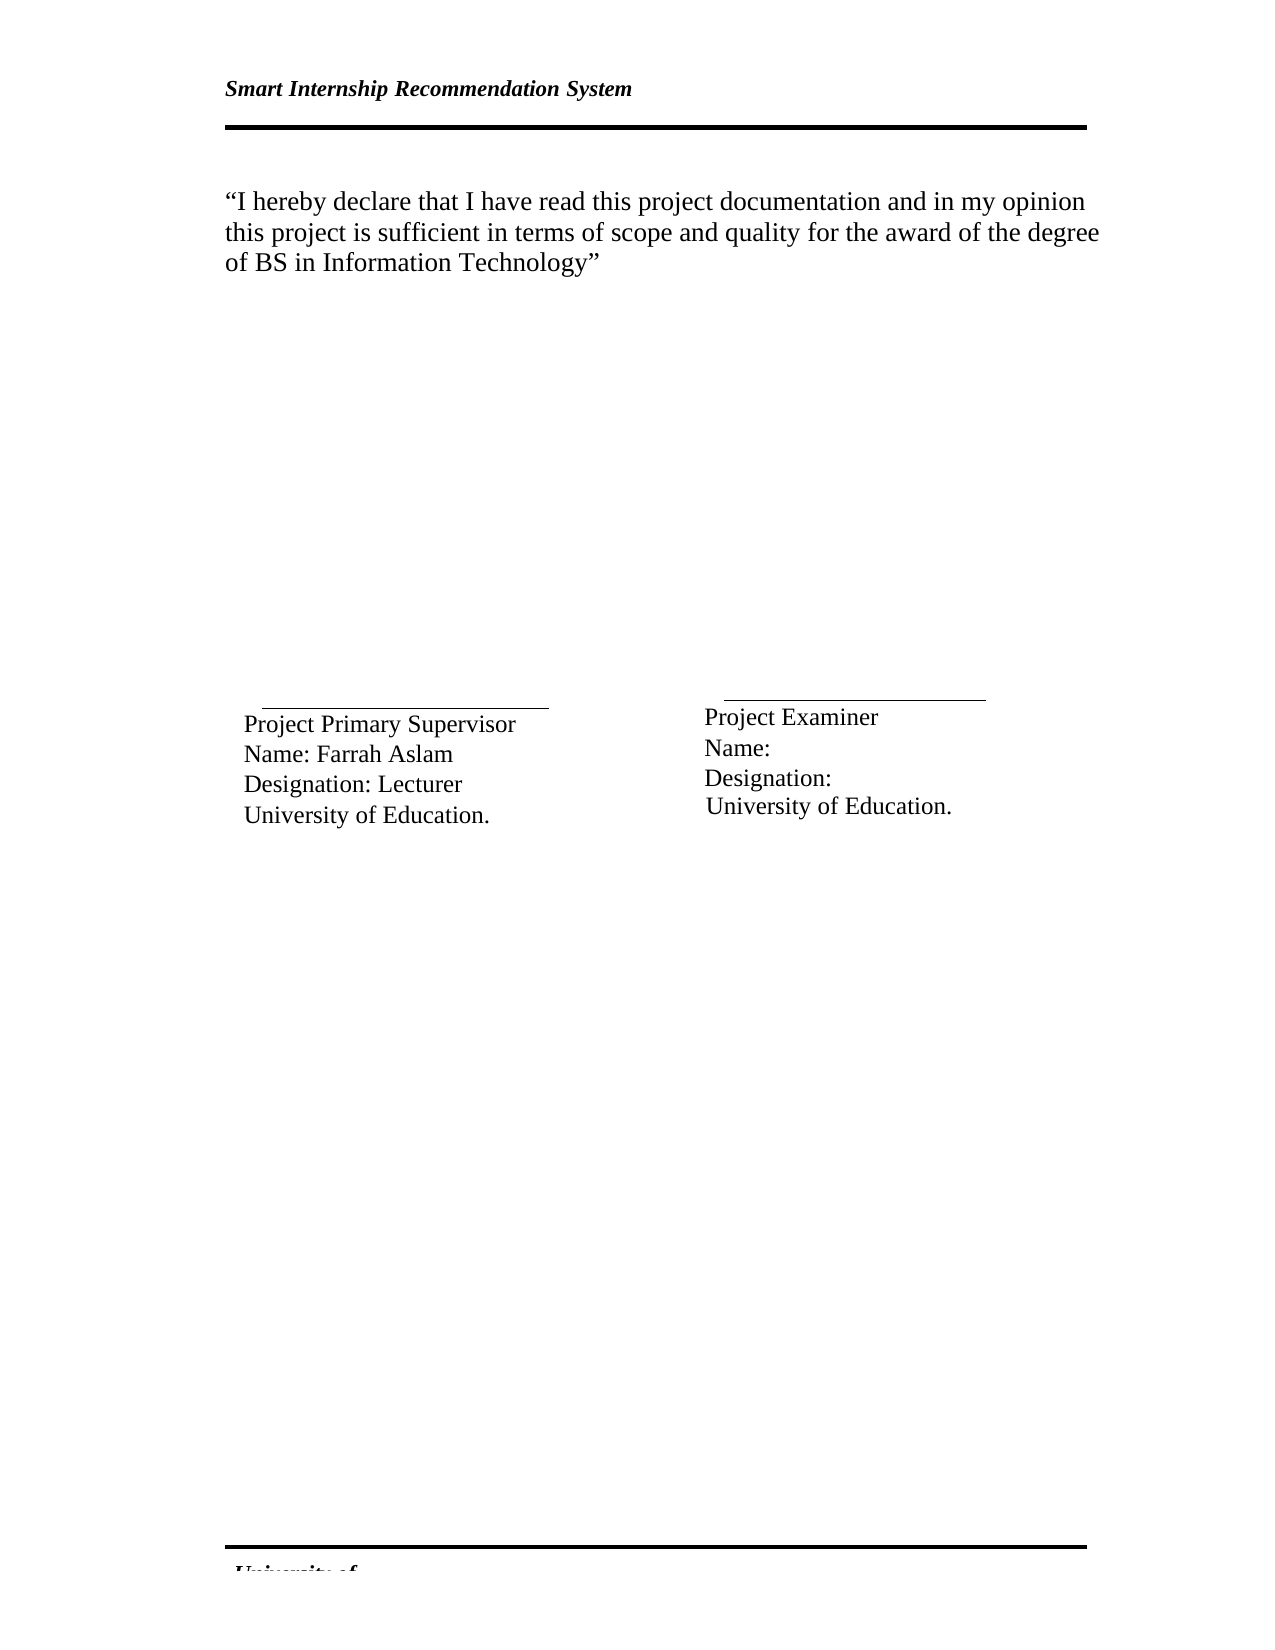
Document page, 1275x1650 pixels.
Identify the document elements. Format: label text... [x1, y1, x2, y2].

text University of Education. [706, 793, 1150, 820]
text Project Examiner Name: Designation: [704, 702, 880, 791]
subtitle “I hereby declare that I have read this project documentation and in my opinion this project is sufficient in terms of scope and quality for the award of the degree of BS in Information Technology” [225, 186, 1102, 277]
text Project Primary Supervisor Name: Farrah Aslam Designation: Lecturer University of Education. [243, 709, 516, 828]
